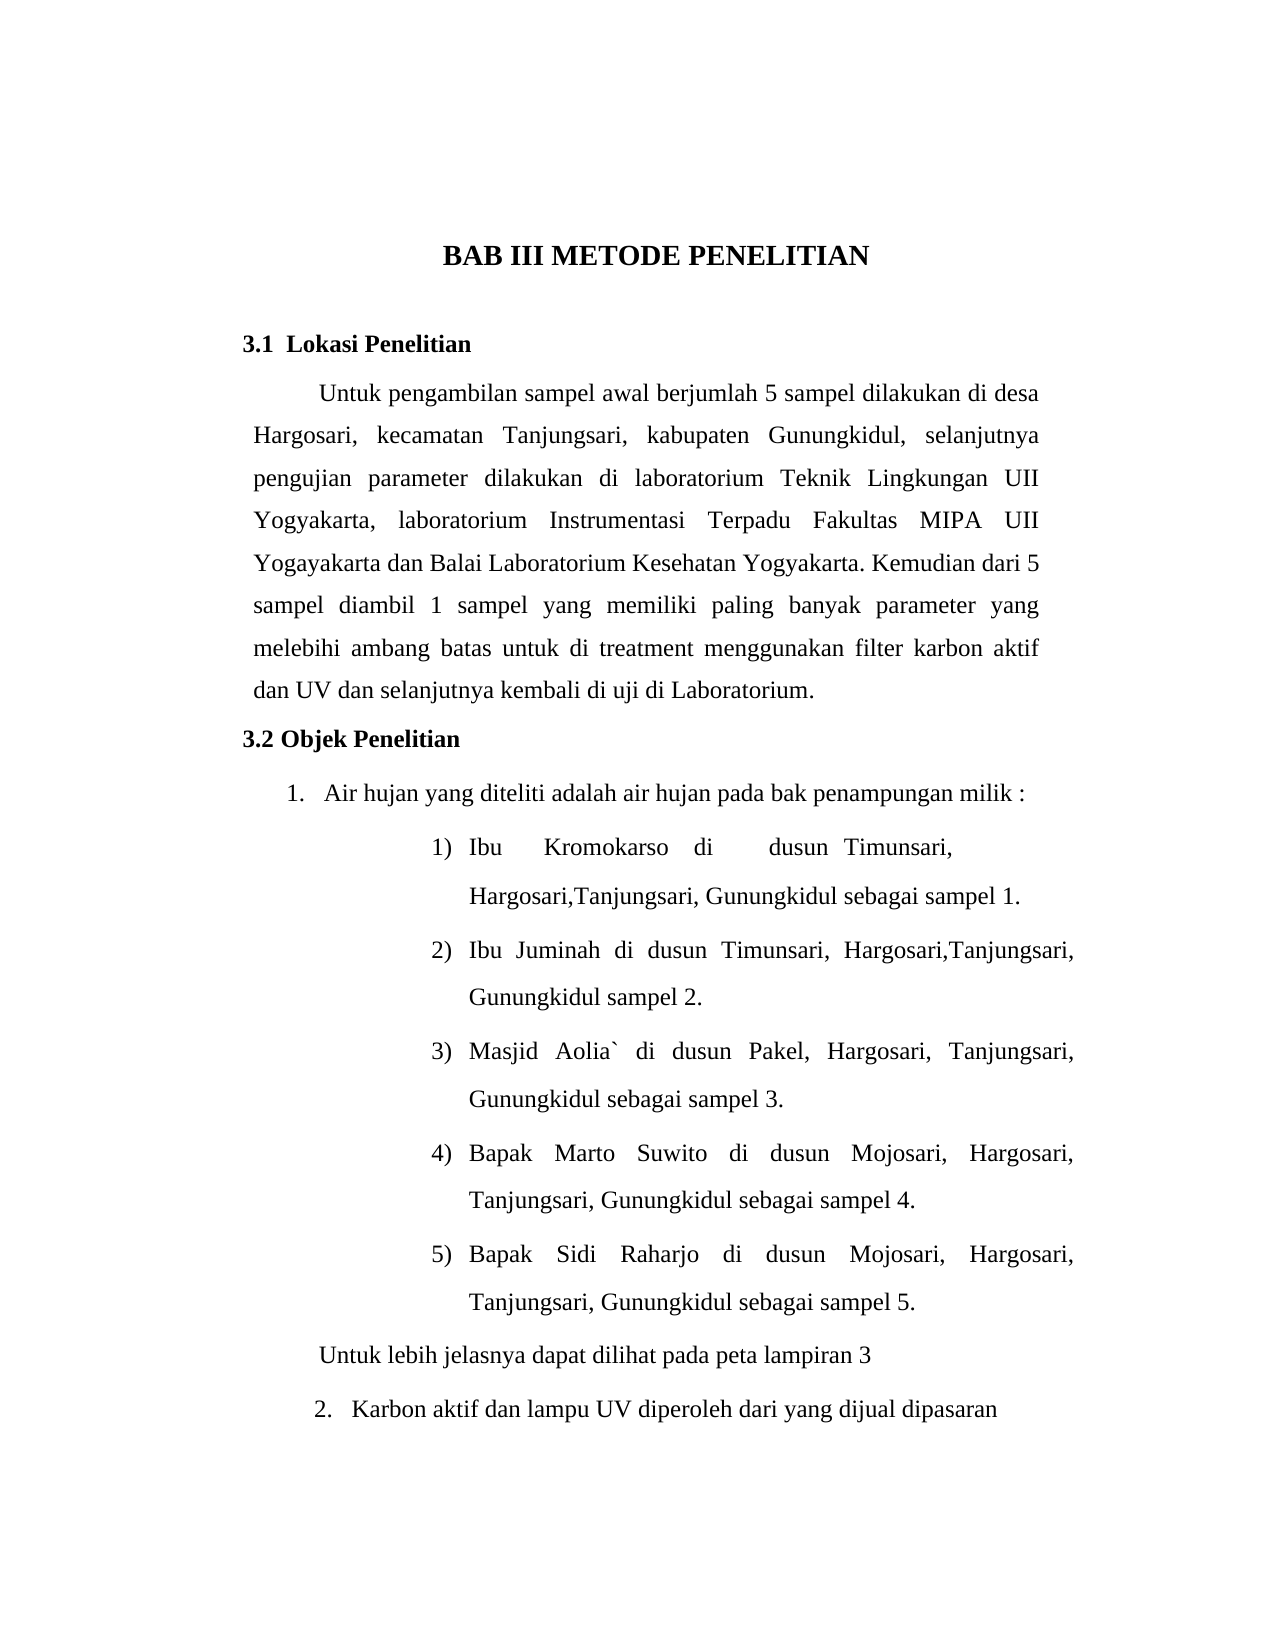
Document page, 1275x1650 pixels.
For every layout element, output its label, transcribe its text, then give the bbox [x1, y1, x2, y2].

text Hargosari,Tanjungsari, Gunungkidul sebagai sampel 1. [244, 881, 1021, 909]
list Bapak Marto Suwito di dusun Mojosari, Hargosari, Tanjungsari, Gunungkidul sebagai sampel 4. [431, 1138, 1075, 1214]
list Masjid Aolia` di dusun Pakel, Hargosari, Tanjungsari, Gunungkidul sebagai sampel 3. [431, 1036, 1075, 1113]
subtitle 3.1 Lokasi Penelitian [242, 329, 1074, 357]
list Bapak Sidi Raharjo di dusun Mojosari, Hargosari, Tanjungsari, Gunungkidul sebagai sampel 5. [431, 1239, 1075, 1315]
list Karbon aktif dan lampu UV diperoleh dari yang dijual dipasaran [278, 1394, 1033, 1423]
text Untuk pengambilan sampel awal berjumlah 5 sampel dilakukan di desa Hargosari, kecamatan Tanjungsari, kabupaten Gunungkidul, selanjutnya pengujian parameter dilakukan di laboratorium Teknik Lingkungan UII Yogyakarta, laboratorium Instrumentasi Terpadu Fakultas MIPA UII Yogayakarta dan Balai Laboratorium Kesehatan Yogyakarta. Kemudian dari 5 sampel diambil 1 sampel yang memiliki paling banyak parameter yang melebihi ambang batas untuk di treatment menggunakan filter karbon aktif dan UV dan selanjutnya kembali di uji di Laboratorium. [253, 378, 1040, 704]
list Ibu Kromokarso di dusun Timunsari, [431, 832, 1075, 861]
text BAB III METODE PENELITIAN [250, 238, 1063, 271]
list Ibu Juminah di dusun Timunsari, Hargosari,Tanjungsari, Gunungkidul sampel 2. [431, 935, 1075, 1011]
list Air hujan yang diteliti adalah air hujan pada bak penampungan milik : [278, 778, 1033, 807]
text Untuk lebih jelasnya dapat dilihat pada peta lampiran 3 [319, 1340, 1075, 1369]
subtitle 3.2 Objek Penelitian [242, 724, 1074, 753]
